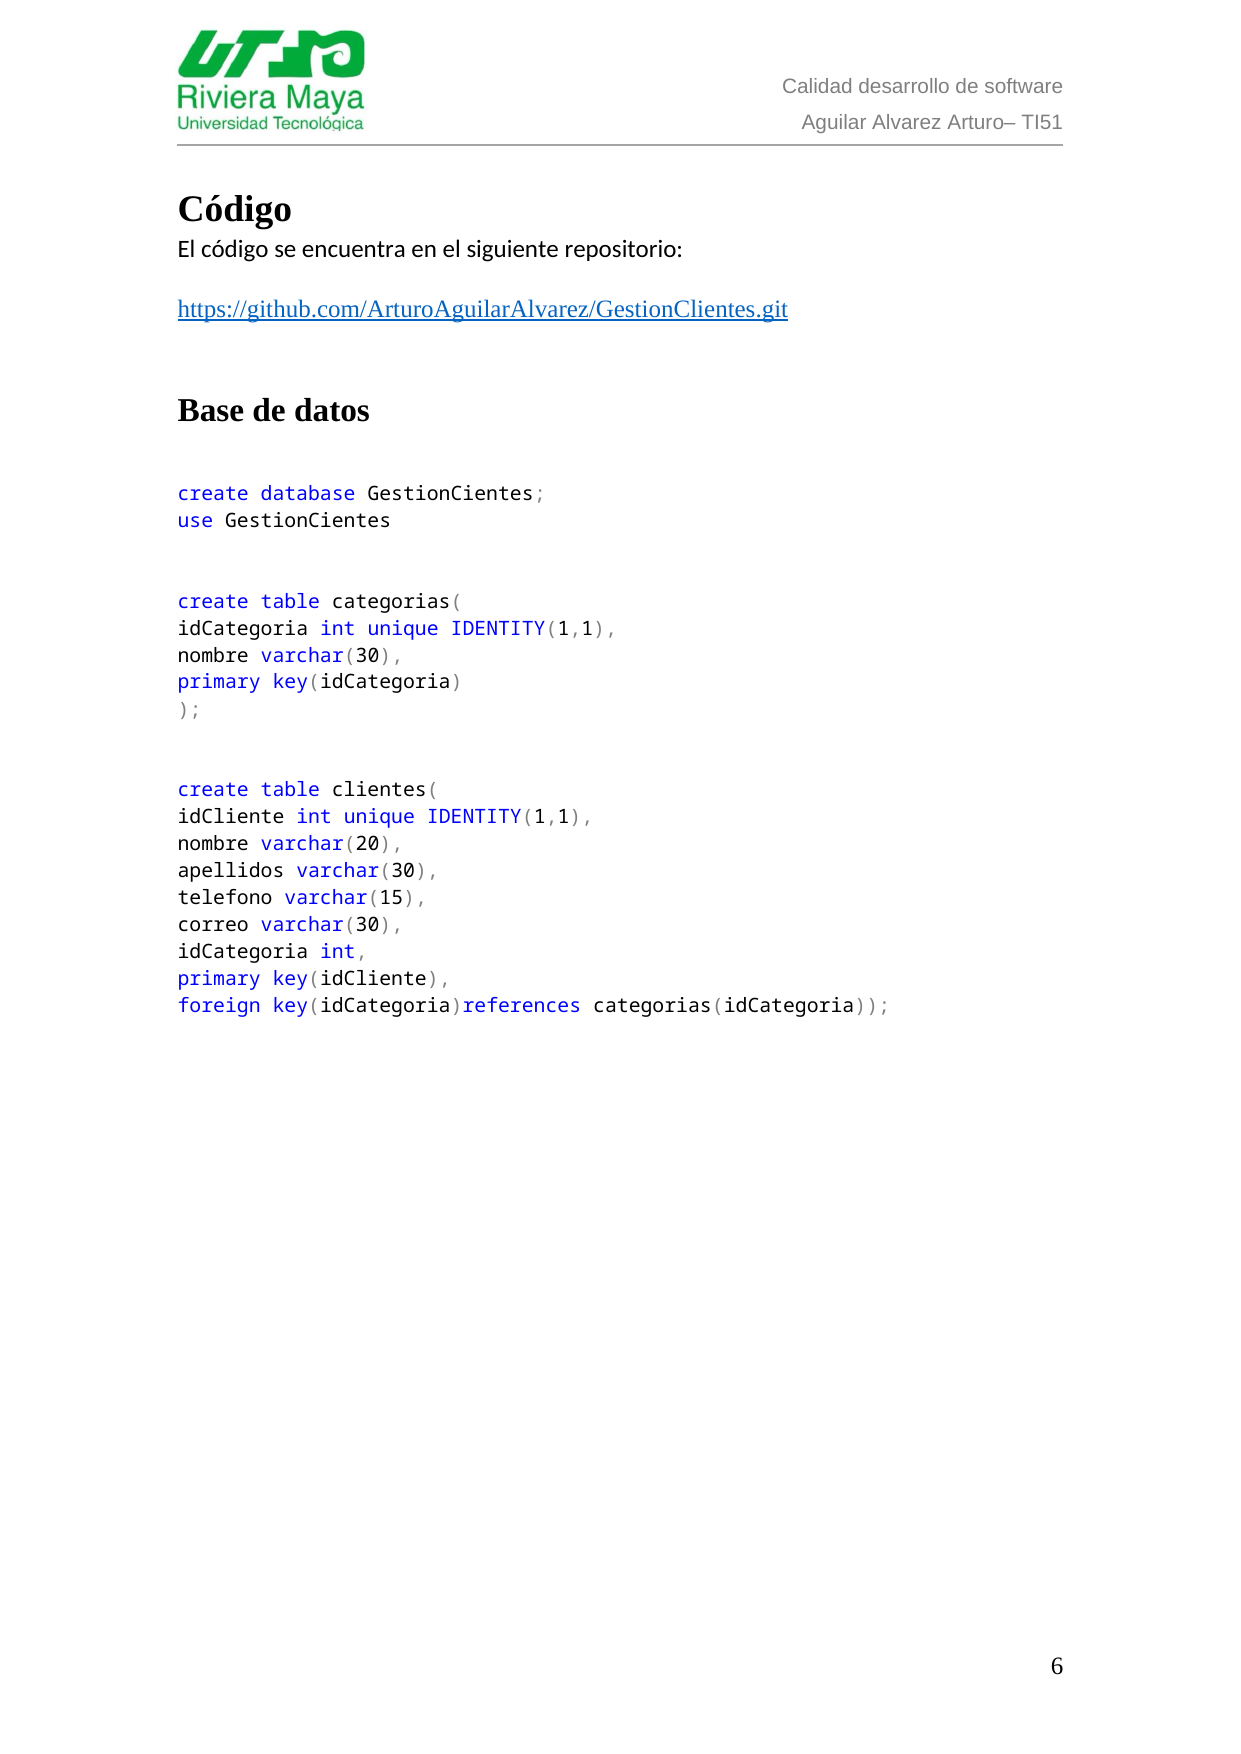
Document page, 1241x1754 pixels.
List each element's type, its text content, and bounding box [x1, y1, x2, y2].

text ); [177, 695, 1063, 722]
text create table categorias( [177, 587, 1063, 614]
text primary key(idCategoria) [177, 668, 1063, 695]
picture [173, 22, 368, 135]
text idCategoria int, [177, 938, 1063, 964]
subtitle Código [177, 187, 1063, 230]
text idCategoria int unique IDENTITY(1,1), [177, 614, 1063, 641]
text create table clientes( [177, 776, 1063, 803]
subtitle Base de datos [177, 390, 1063, 428]
text correo varchar(30), [177, 911, 1063, 938]
text foreign key(idCategoria)references categorias(idCategoria)); [177, 992, 1063, 1018]
text create database GestionCientes; [177, 479, 1063, 506]
text nombre varchar(20), [177, 830, 1063, 857]
text https://github.com/ArturoAguilarAlvarez/GestionClientes.git [177, 294, 1063, 323]
text use GestionCientes [177, 506, 1063, 533]
text idCliente int unique IDENTITY(1,1), [177, 803, 1063, 830]
text El código se encuentra en el siguiente repositorio: [177, 233, 1063, 264]
text primary key(idCliente), [177, 964, 1063, 992]
text apellidos varchar(30), [177, 857, 1063, 884]
text nombre varchar(30), [177, 641, 1063, 668]
text telefono varchar(15), [177, 884, 1063, 911]
